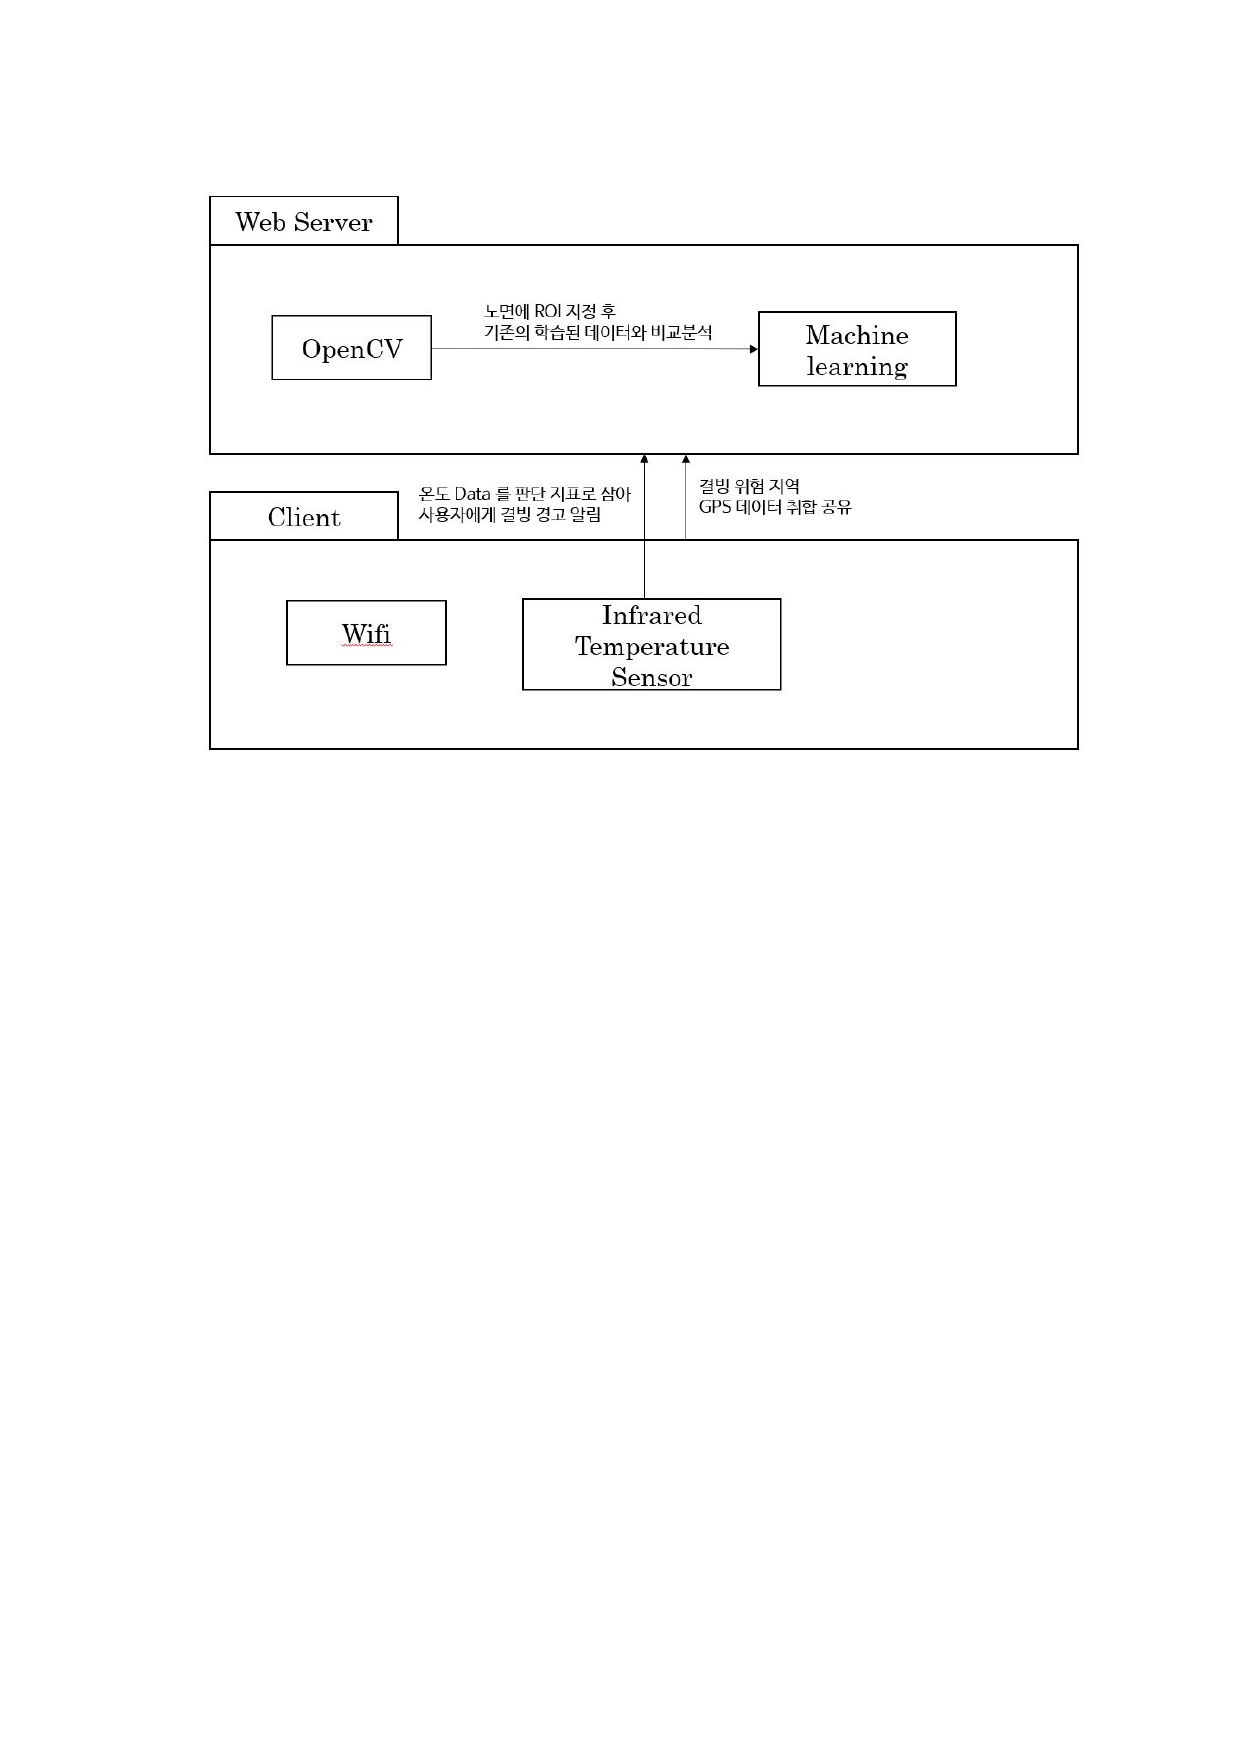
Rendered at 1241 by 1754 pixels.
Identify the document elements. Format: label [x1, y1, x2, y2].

picture [170, 177, 1112, 773]
